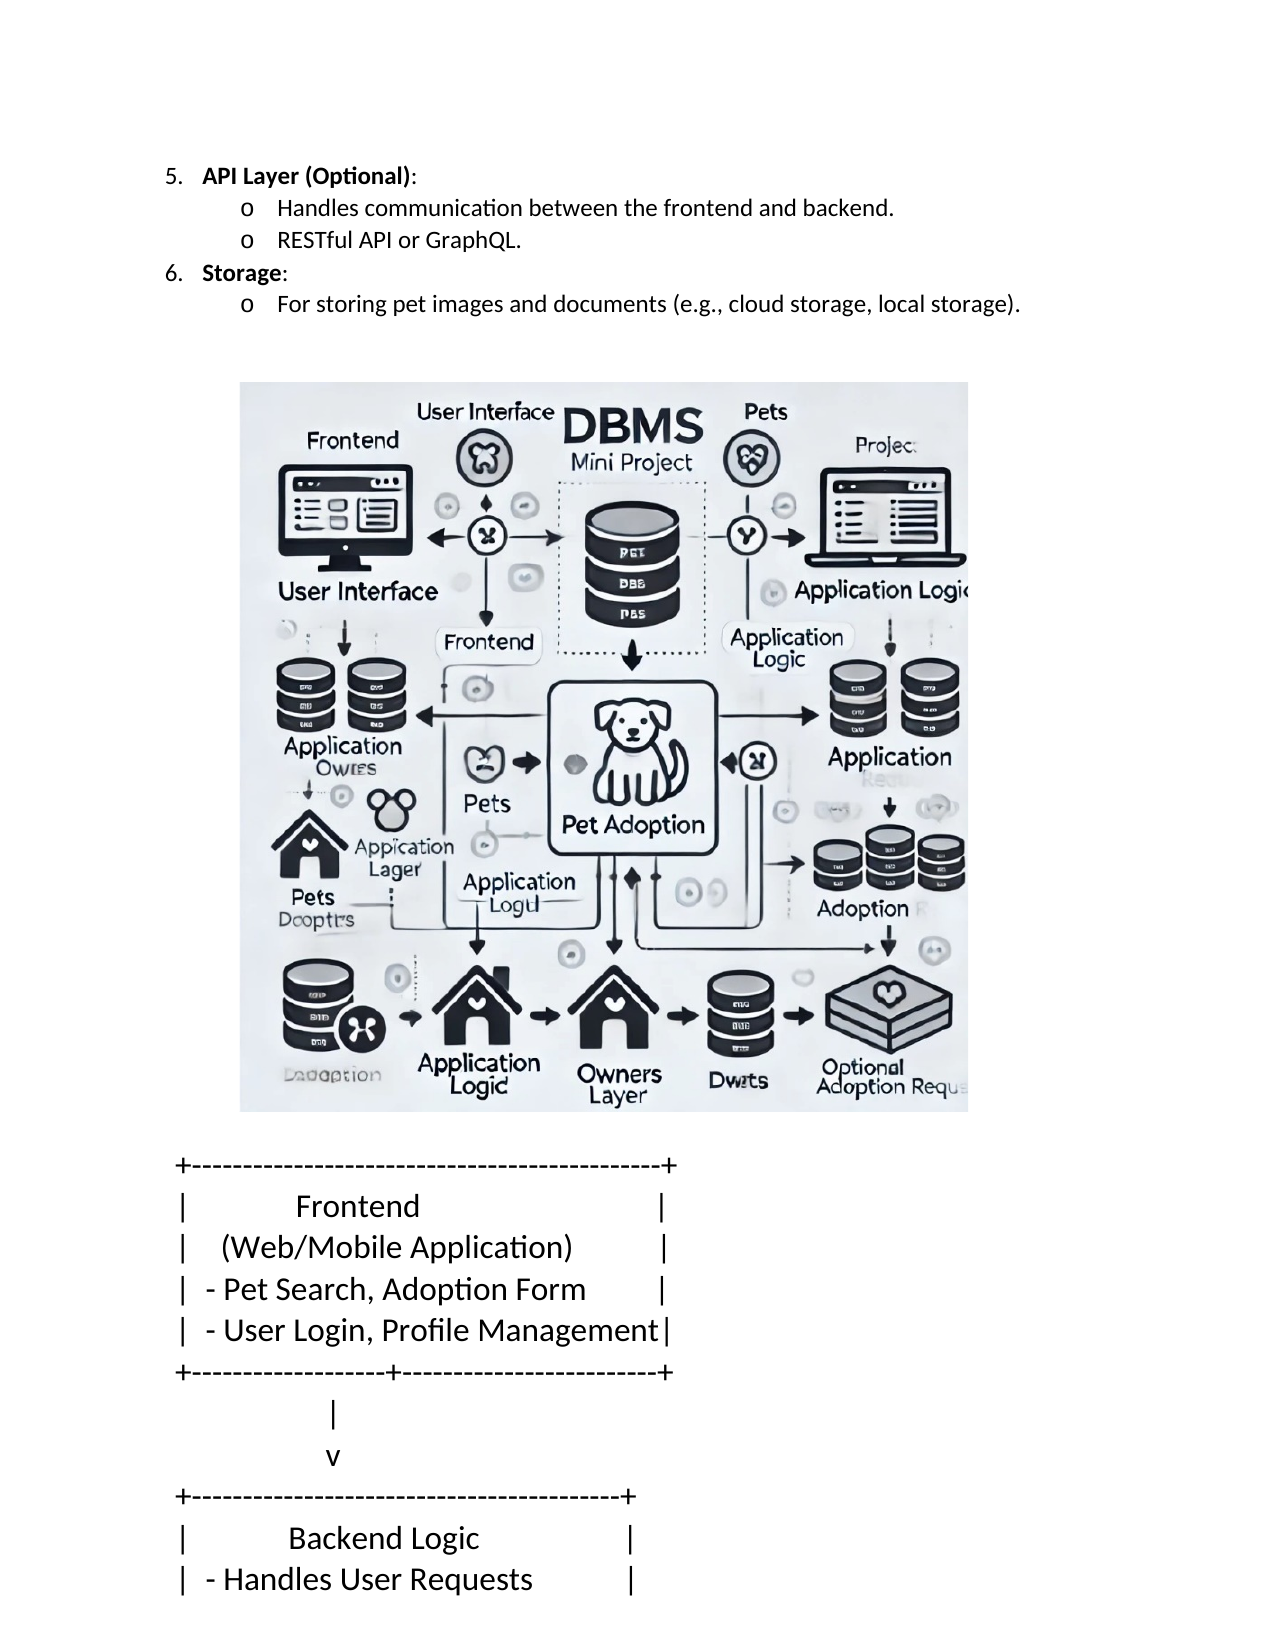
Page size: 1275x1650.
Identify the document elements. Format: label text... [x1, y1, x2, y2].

list | - Pet Search, Adoption Form | [175, 1268, 1212, 1309]
list | Backend Logic | [175, 1517, 1212, 1557]
list RESTful API or GraphQL. [239, 224, 1212, 256]
list Handles communication between the frontend and backend. [239, 192, 1212, 223]
list Storage: [164, 257, 1212, 287]
list +-------------------+-------------------------+ [175, 1351, 1212, 1392]
picture [239, 382, 969, 1112]
list | [175, 1392, 1212, 1433]
list | - User Login, Profile Management| [175, 1309, 1212, 1350]
list v [175, 1434, 1212, 1474]
list +----------------------------------------------+ [175, 1144, 1212, 1184]
list For storing pet images and documents (e.g., cloud storage, local storage). [239, 288, 1212, 320]
list | - Handles User Requests | [175, 1558, 1212, 1599]
list +------------------------------------------+ [175, 1475, 1212, 1516]
list API Layer (Optional): [164, 160, 1212, 191]
list | Frontend | [175, 1185, 1212, 1226]
list | (Web/Mobile Application) | [175, 1227, 1212, 1267]
